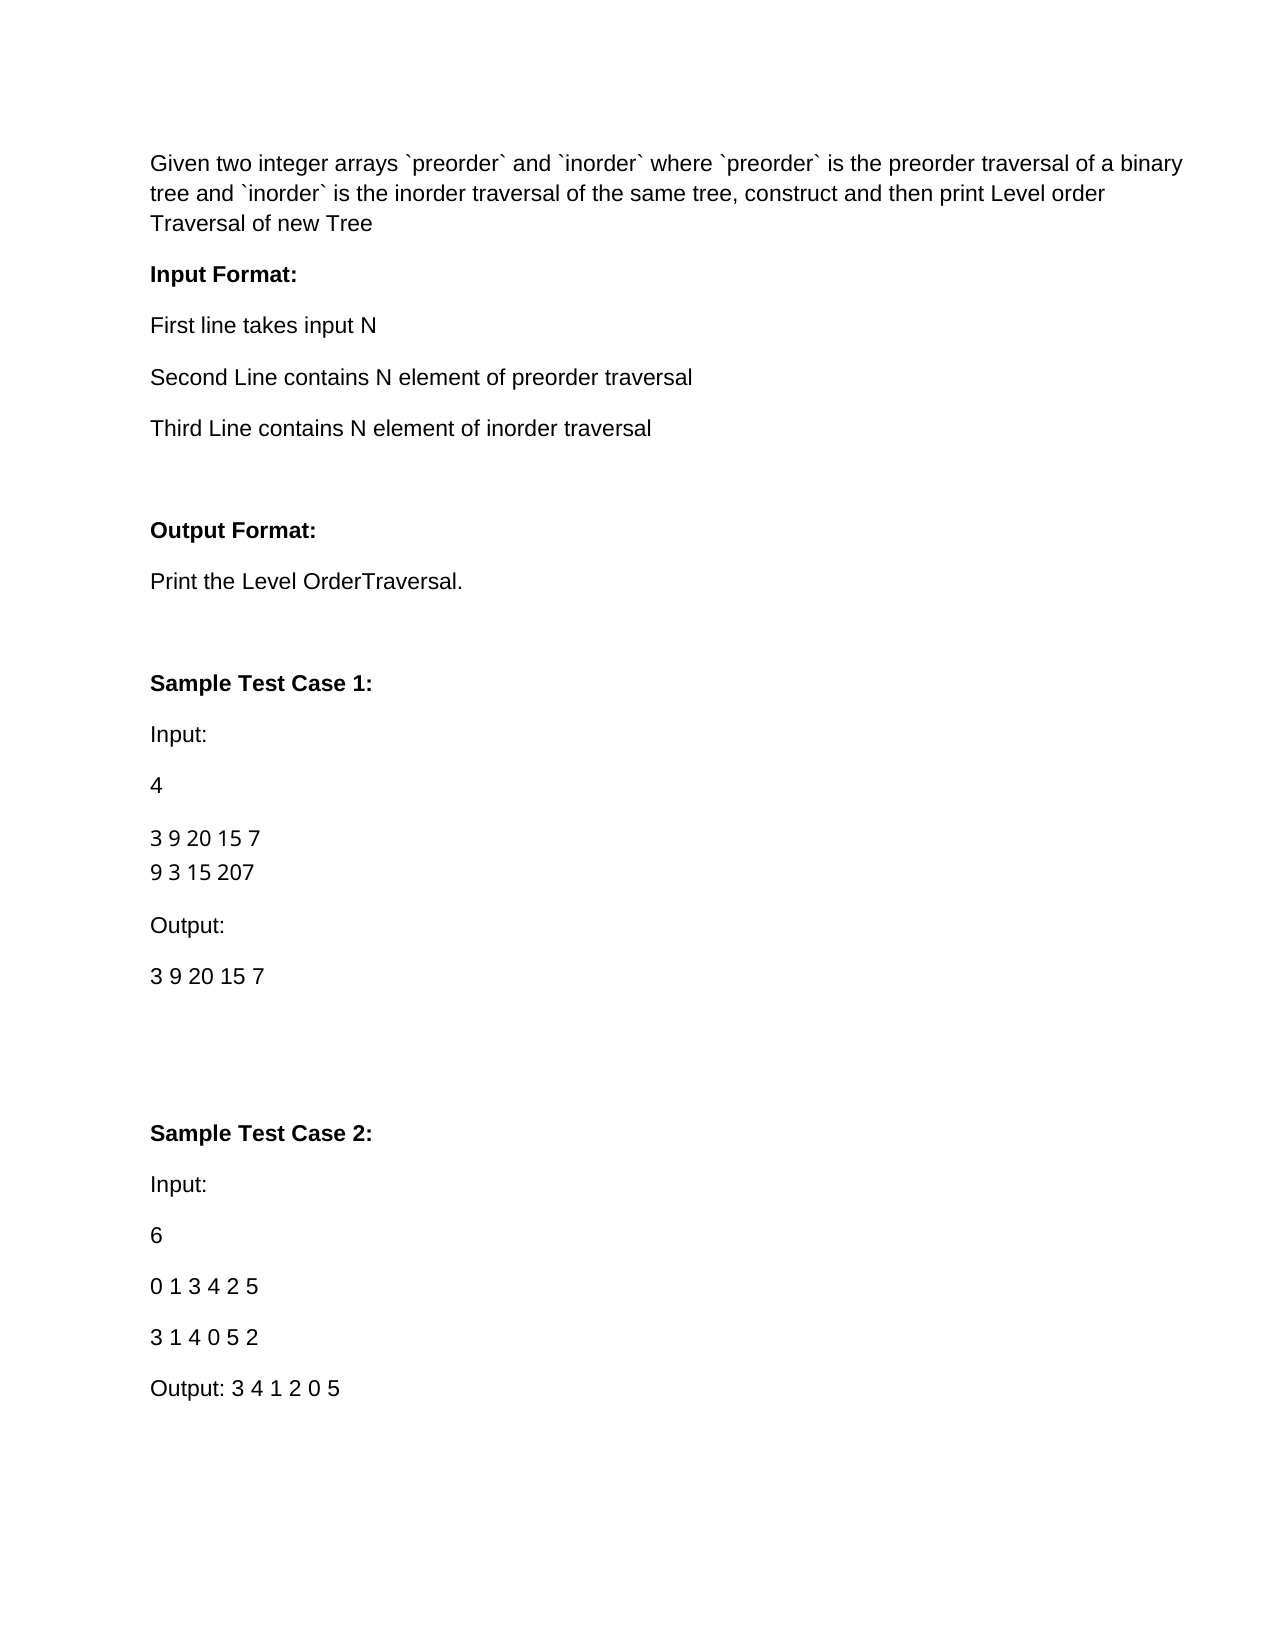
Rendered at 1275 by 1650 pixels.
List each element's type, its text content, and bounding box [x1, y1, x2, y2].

text Output Format: [150, 517, 1200, 543]
text Input: [150, 721, 1200, 747]
text First line takes input N [150, 312, 1200, 339]
text Input Format: [150, 261, 1200, 288]
text 3 9 20 15 7 [150, 963, 1200, 989]
text 6 [150, 1222, 1200, 1249]
text 4 [150, 772, 1200, 798]
text Output: [150, 912, 1200, 938]
text Sample Test Case 2: [150, 1120, 1200, 1147]
text Third Line contains N element of inorder traversal [150, 414, 1200, 441]
text Print the Level OrderTraversal. [150, 568, 1200, 594]
text 3 1 4 0 5 2 [150, 1324, 1200, 1351]
text Given two integer arrays `preorder` and `inorder` where `preorder` is the preorder traversal of a binary tree and `inorder` is the inorder traversal of the same tree, construct and then print Level order Traversal of new Tree [150, 150, 1200, 237]
text 0 1 3 4 2 5 [150, 1273, 1200, 1300]
text Output: 3 4 1 2 0 5 [150, 1375, 1200, 1402]
text Sample Test Case 1: [150, 670, 1200, 696]
text Second Line contains N element of preorder traversal [150, 363, 1200, 390]
text Input: [150, 1171, 1200, 1198]
text 3 9 20 15 7 9 3 15 207 [150, 823, 1200, 887]
